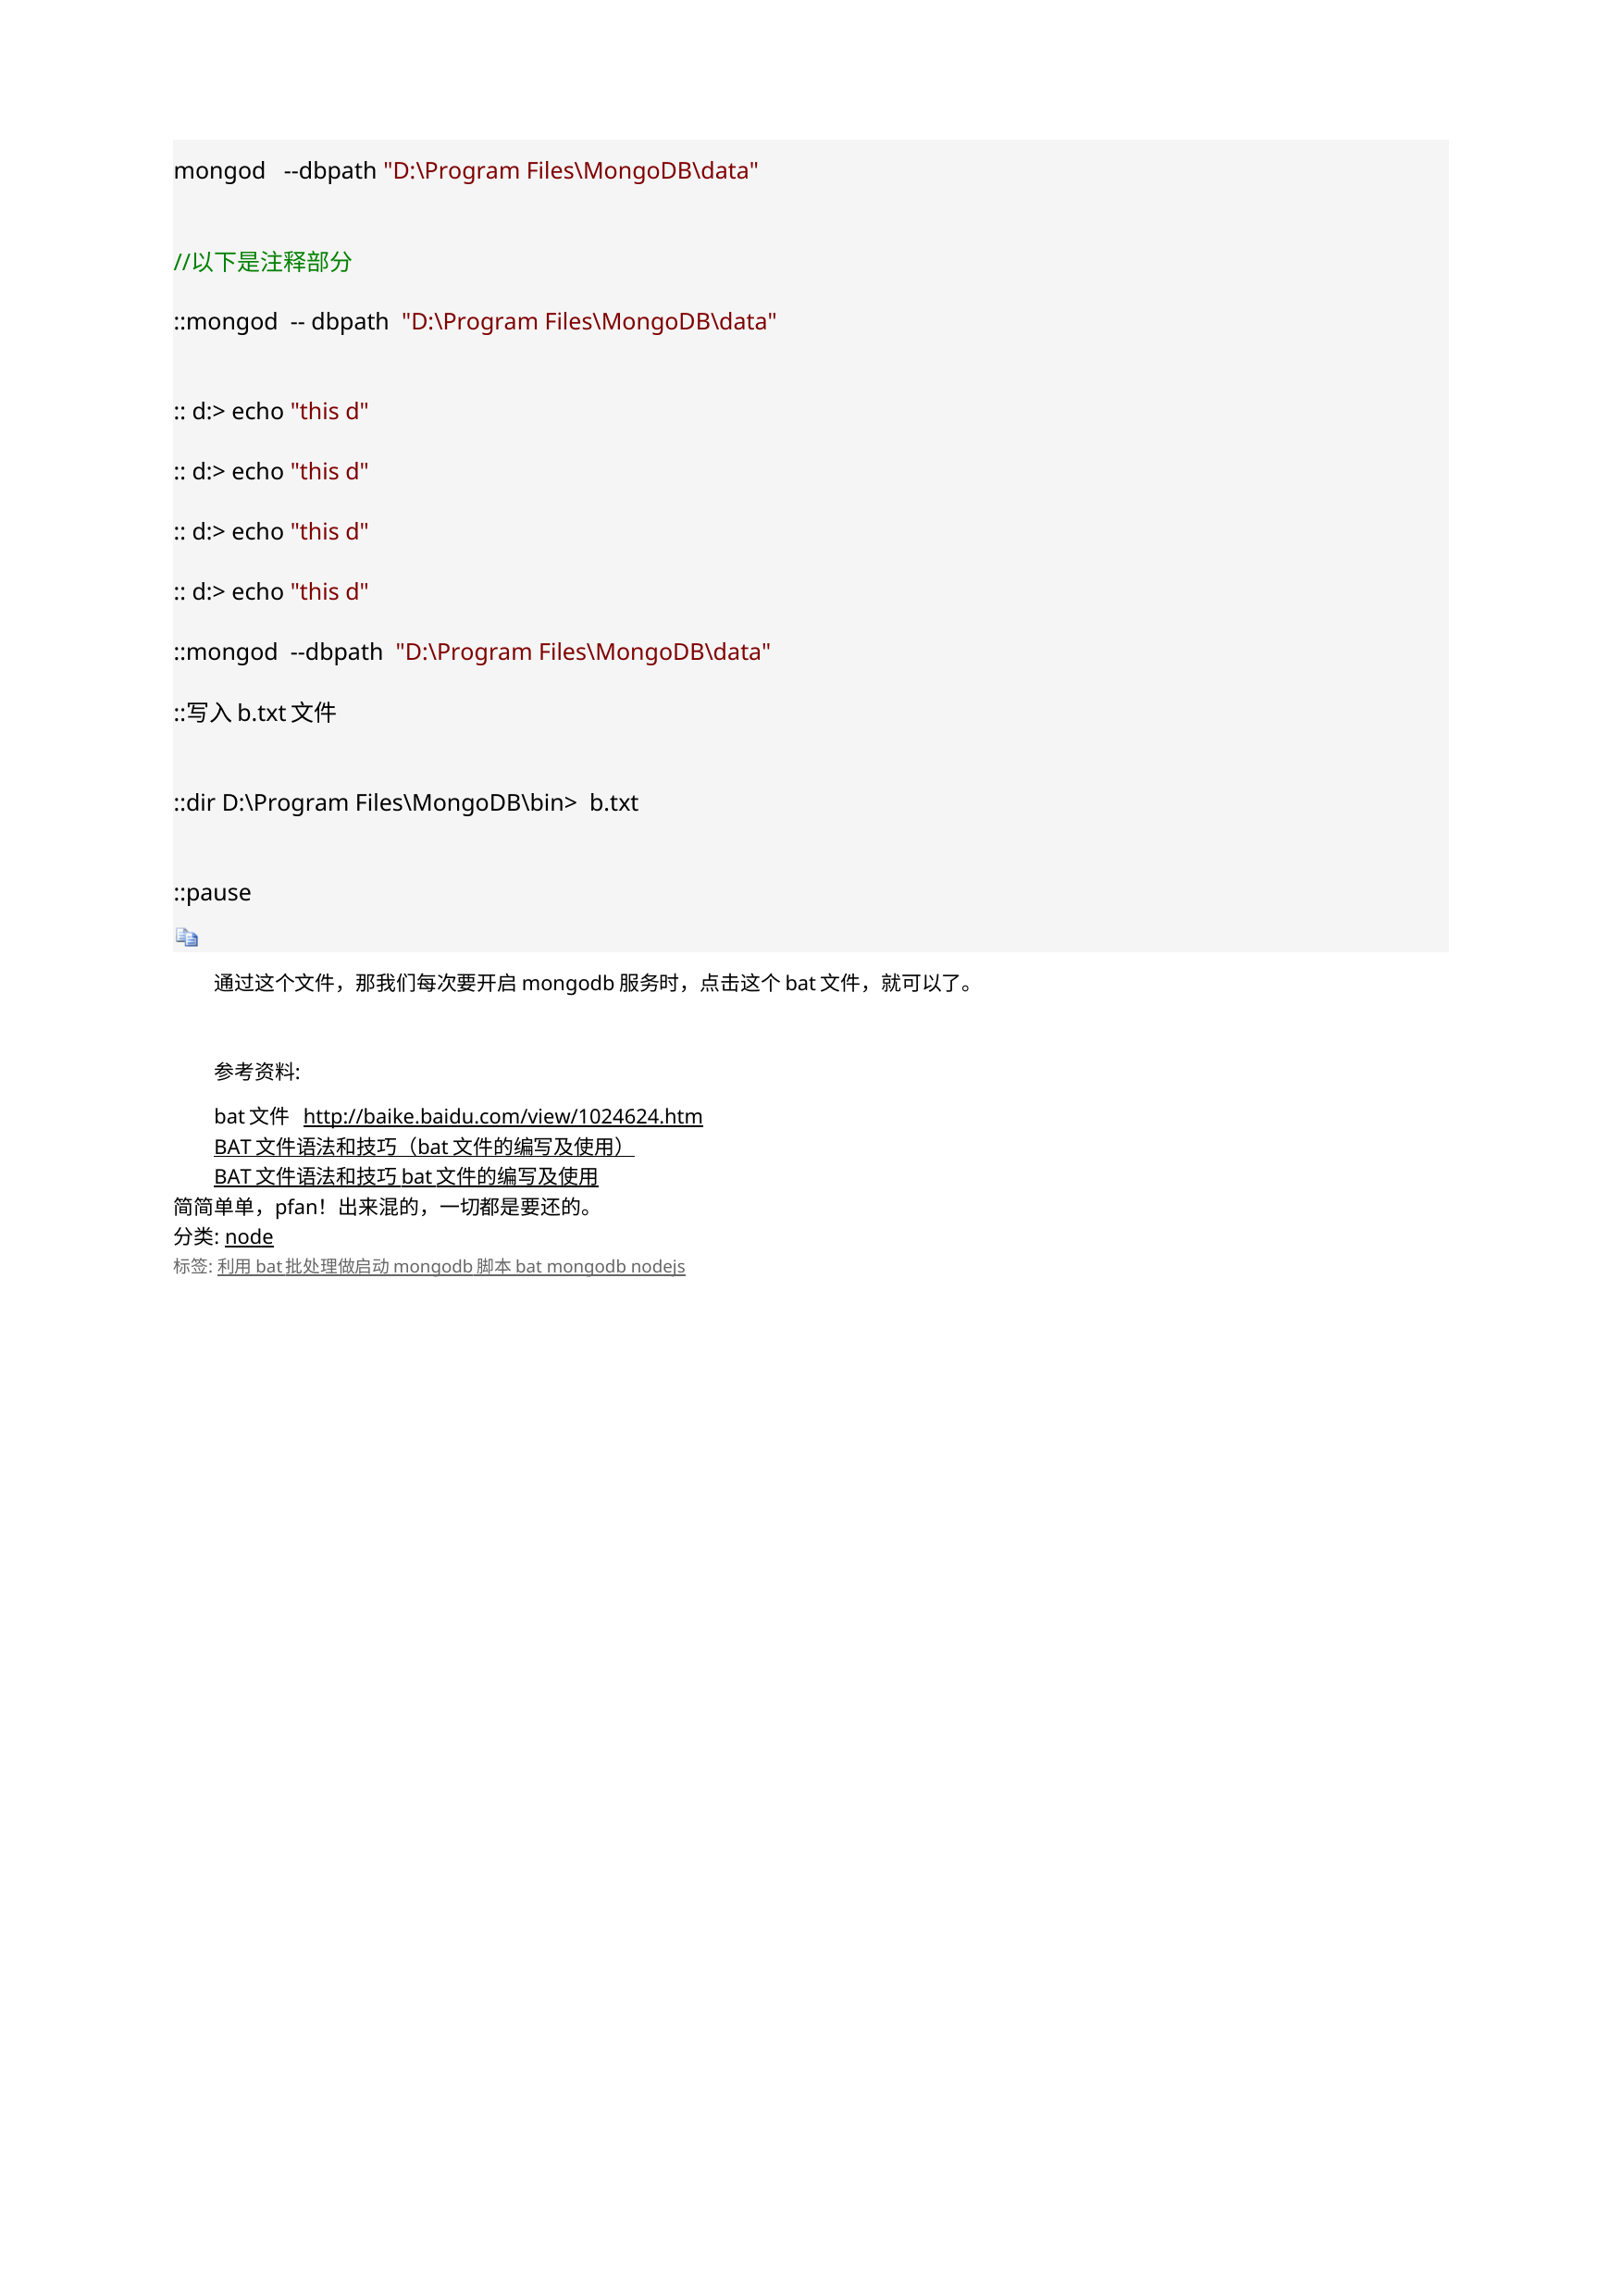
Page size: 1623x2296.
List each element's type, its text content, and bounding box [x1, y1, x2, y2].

text ::写入b.txt文件 [173, 681, 1449, 741]
text 分类: node [173, 1221, 1449, 1250]
picture [173, 922, 203, 951]
text ::dir D:\Program Files\MongoDB\bin> b.txt [173, 772, 1449, 832]
text :: d:> echo "this d" [173, 441, 1449, 501]
text 参考资料: [173, 1056, 1449, 1086]
text mongod --dbpath "D:\Program Files\MongoDB\data" [173, 140, 1449, 200]
text 标签: 利用bat批处理做启动mongodb脚本 bat mongodb nodejs [173, 1250, 1449, 1281]
text :: d:> echo "this d" [173, 561, 1449, 621]
text :: d:> echo "this d" [173, 380, 1449, 441]
text BAT文件语法和技巧（bat文件的编写及使用） [173, 1130, 1449, 1160]
text 通过这个文件，那我们每次要开启mongodb服务时，点击这个bat文件，就可以了。 [173, 966, 1449, 997]
text bat文件 http://baike.baidu.com/view/1024624.htm [173, 1100, 1449, 1130]
text 简简单单，pfan！出来混的，一切都是要还的。 [173, 1190, 1449, 1221]
text BAT文件语法和技巧bat文件的编写及使用 [173, 1160, 1449, 1190]
text //以下是注释部分 [173, 230, 1449, 291]
text ::mongod -- dbpath "D:\Program Files\MongoDB\data" [173, 291, 1449, 351]
text :: d:> echo "this d" [173, 501, 1449, 561]
text ::mongod --dbpath "D:\Program Files\MongoDB\data" [173, 621, 1449, 681]
text ::pause [173, 862, 1449, 922]
